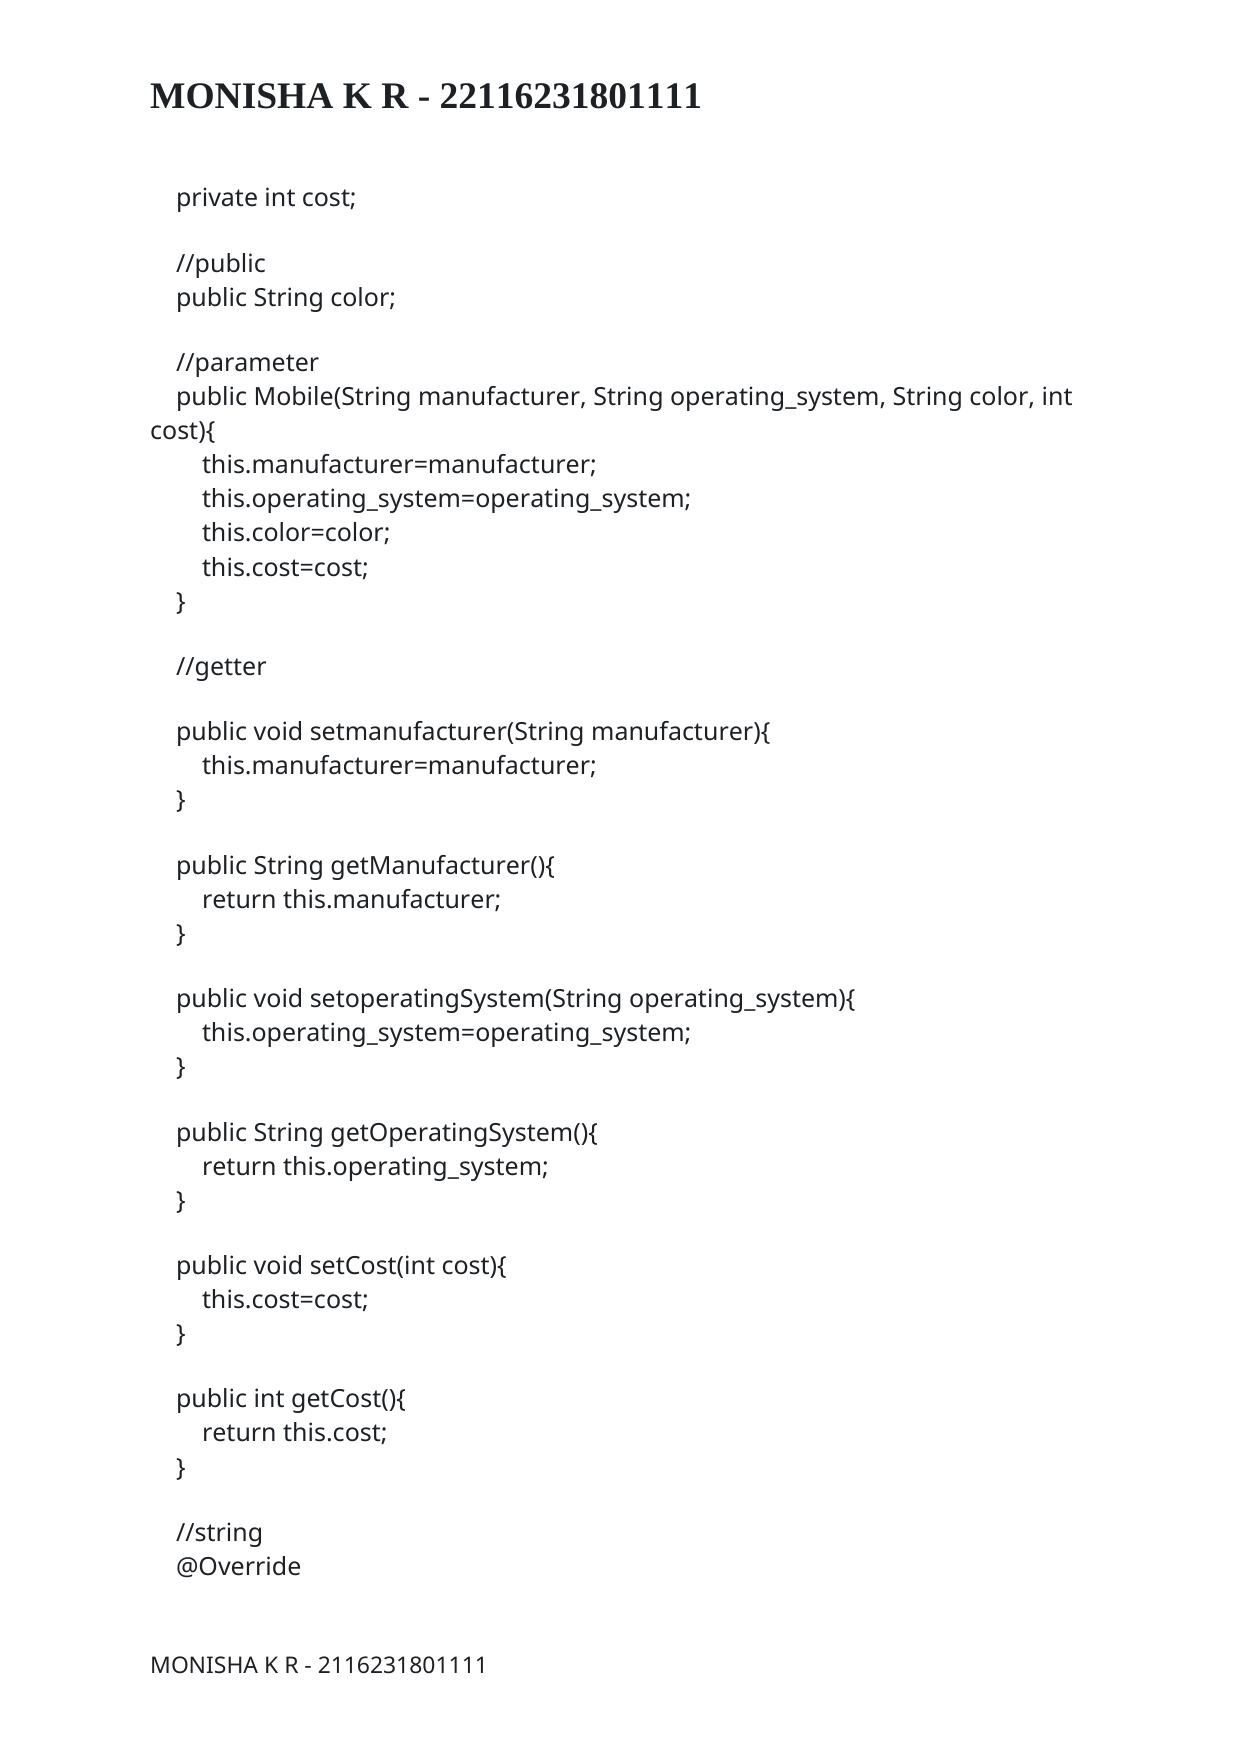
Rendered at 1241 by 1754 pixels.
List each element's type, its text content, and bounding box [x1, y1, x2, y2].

text //string [150, 1514, 1090, 1548]
text public String getManufacturer(){ [150, 847, 1090, 881]
text return this.cost; [150, 1415, 1090, 1449]
text private int cost; [150, 180, 1090, 214]
text public int getCost(){ [150, 1381, 1090, 1415]
text } [150, 782, 1090, 816]
text this.manufacturer=manufacturer; [150, 447, 1090, 481]
text public String getOperatingSystem(){ [150, 1114, 1090, 1148]
text return this.manufacturer; [150, 881, 1090, 915]
text this.manufacturer=manufacturer; [150, 748, 1090, 782]
text this.cost=cost; [150, 549, 1090, 583]
text } [150, 1449, 1090, 1483]
text public void setCost(int cost){ [150, 1248, 1090, 1282]
text @Override [150, 1548, 1090, 1583]
text return this.operating_system; [150, 1148, 1090, 1182]
text } [150, 583, 1090, 617]
text this.operating_system=operating_system; [150, 481, 1090, 515]
text } [150, 915, 1090, 949]
text public void setoperatingSystem(String operating_system){ [150, 981, 1090, 1015]
text public Mobile(String manufacturer, String operating_system, String color, int cost){ [150, 379, 1090, 447]
text //getter [150, 648, 1090, 683]
text //public [150, 245, 1090, 279]
text this.cost=cost; [150, 1282, 1090, 1316]
text public void setmanufacturer(String manufacturer){ [150, 714, 1090, 748]
text this.color=color; [150, 515, 1090, 549]
text this.operating_system=operating_system; [150, 1015, 1090, 1049]
text public String color; [150, 279, 1090, 313]
text } [150, 1049, 1090, 1083]
text } [150, 1182, 1090, 1216]
text //parameter [150, 345, 1090, 379]
text } [150, 1316, 1090, 1350]
